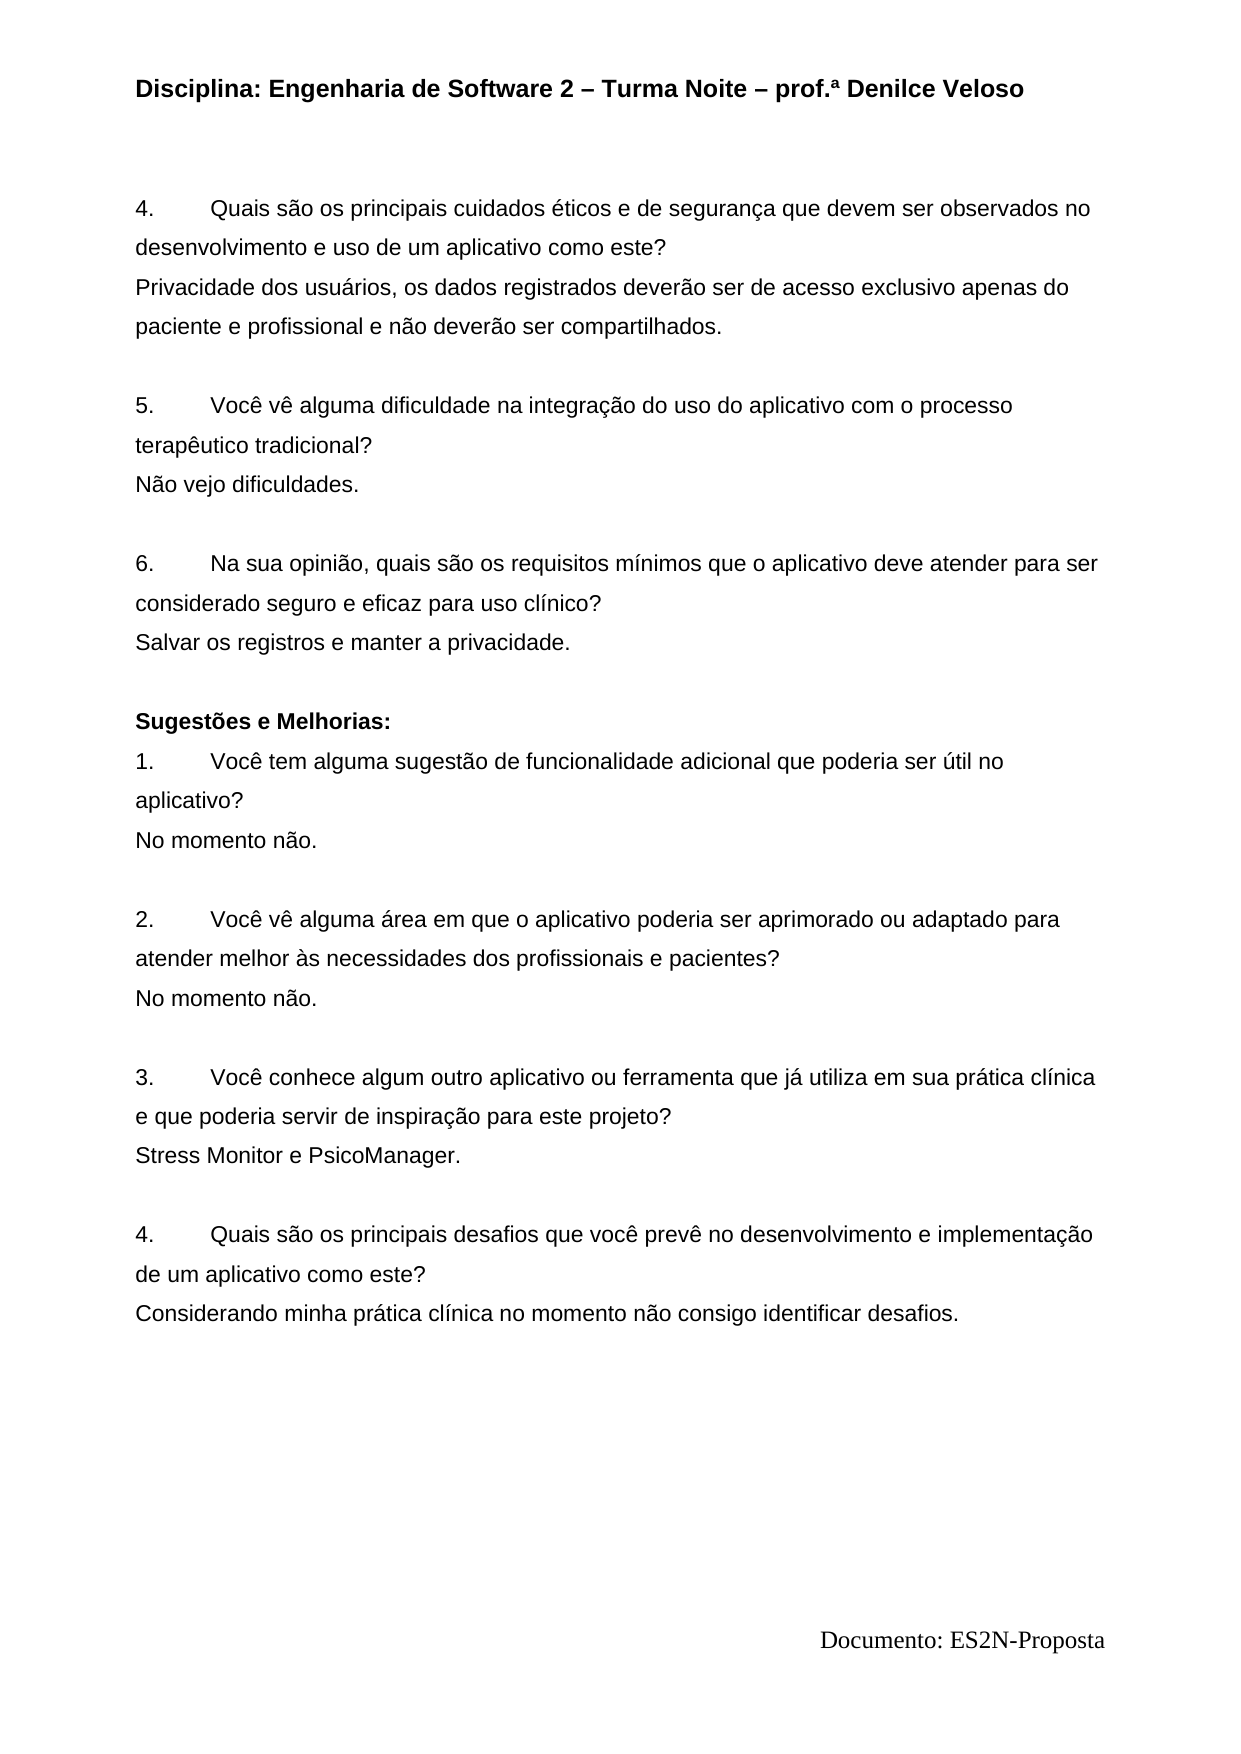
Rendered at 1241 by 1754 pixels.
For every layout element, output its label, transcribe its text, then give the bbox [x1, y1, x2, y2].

list Considerando minha prática clínica no momento não consigo identificar desafios. [135, 1300, 1105, 1327]
list Salvar os registros e manter a privacidade. [135, 629, 1105, 656]
list Não vejo dificuldades. [135, 471, 1105, 498]
list Você vê alguma dificuldade na integração do uso do aplicativo com o processo terapêutico tradicional? [135, 392, 1105, 458]
list No momento não. [135, 984, 1105, 1011]
list Quais são os principais cuidados éticos e de segurança que devem ser observados no desenvolvimento e uso de um aplicativo como este? [135, 195, 1105, 261]
list Quais são os principais desafios que você prevê no desenvolvimento e implementação de um aplicativo como este? [135, 1221, 1105, 1287]
list Sugestões e Melhorias: [135, 708, 1105, 734]
list No momento não. [135, 827, 1105, 853]
list Você conhece algum outro aplicativo ou ferramenta que já utiliza em sua prática clínica e que poderia servir de inspiração para este projeto? [135, 1063, 1105, 1129]
list Na sua opinião, quais são os requisitos mínimos que o aplicativo deve atender para ser considerado seguro e eficaz para uso clínico? [135, 550, 1105, 616]
list Você tem alguma sugestão de funcionalidade adicional que poderia ser útil no aplicativo? [135, 748, 1105, 813]
list Privacidade dos usuários, os dados registrados deverão ser de acesso exclusivo apenas do paciente e profissional e não deverão ser compartilhados. [135, 274, 1105, 340]
list Você vê alguma área em que o aplicativo poderia ser aprimorado ou adaptado para atender melhor às necessidades dos profissionais e pacientes? [135, 906, 1105, 971]
list Stress Monitor e PsicoManager. [135, 1142, 1105, 1169]
